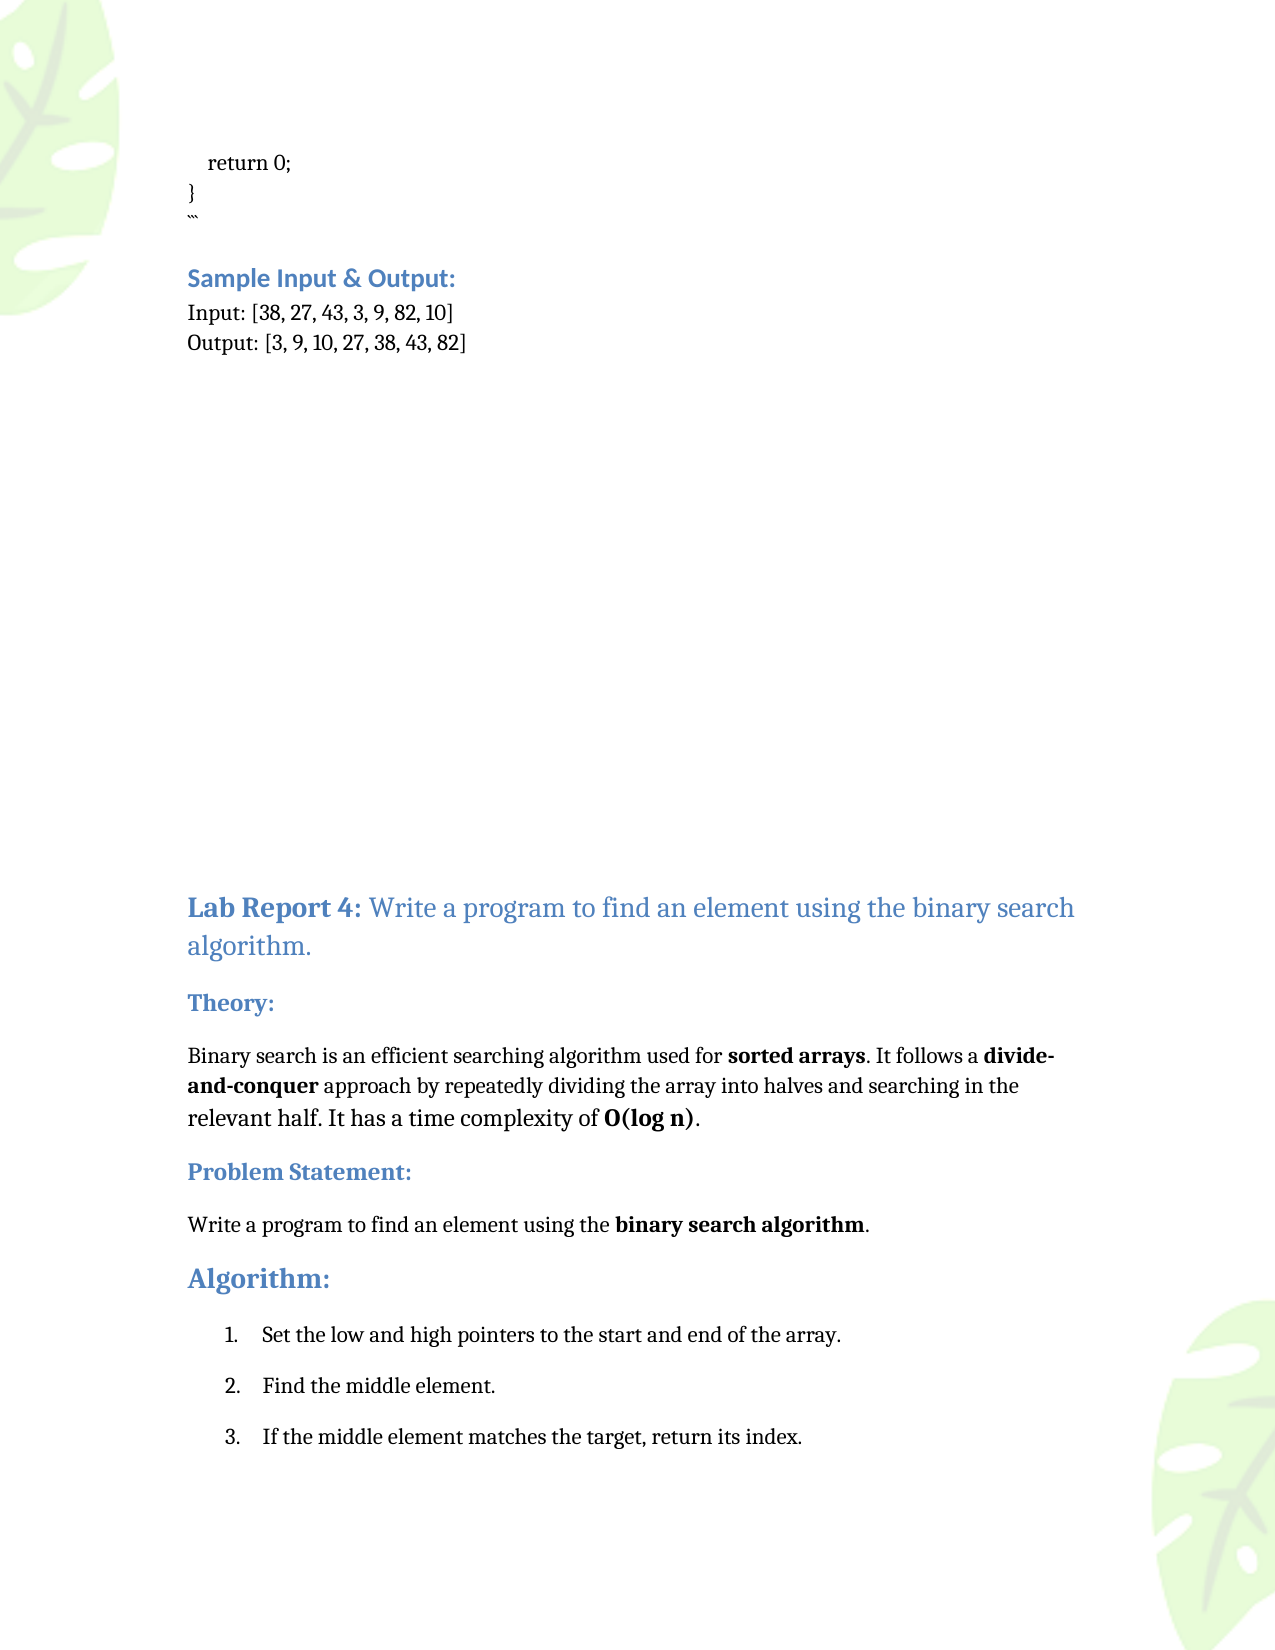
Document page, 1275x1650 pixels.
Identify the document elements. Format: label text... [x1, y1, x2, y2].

list Find the middle element. [225, 1373, 1087, 1399]
text Problem Statement: [187, 1157, 1087, 1186]
subtitle Sample Input & Output: [187, 261, 1087, 294]
list If the middle element matches the target, return its index. [225, 1424, 1087, 1450]
text Theory: [187, 989, 1087, 1018]
text Write a program to find an element using the binary search algorithm. [187, 1211, 1087, 1238]
text Lab Report 4: Write a program to find an element using the binary search algorithm. [187, 891, 1087, 963]
list Set the low and high pointers to the start and end of the array. [225, 1322, 1087, 1348]
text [187, 150, 1087, 237]
text Input: [38, 27, 43, 3, 9, 82, 10] Output: [3, 9, 10, 27, 38, 43, 82] [187, 299, 1087, 356]
text Algorithm: [187, 1262, 1087, 1296]
text Binary search is an efficient searching algorithm used for sorted arrays. It follows a divide-and-conquer approach by repeatedly dividing the array into halves and searching in the relevant half. It has a time complexity of O(log n). [187, 1043, 1087, 1132]
